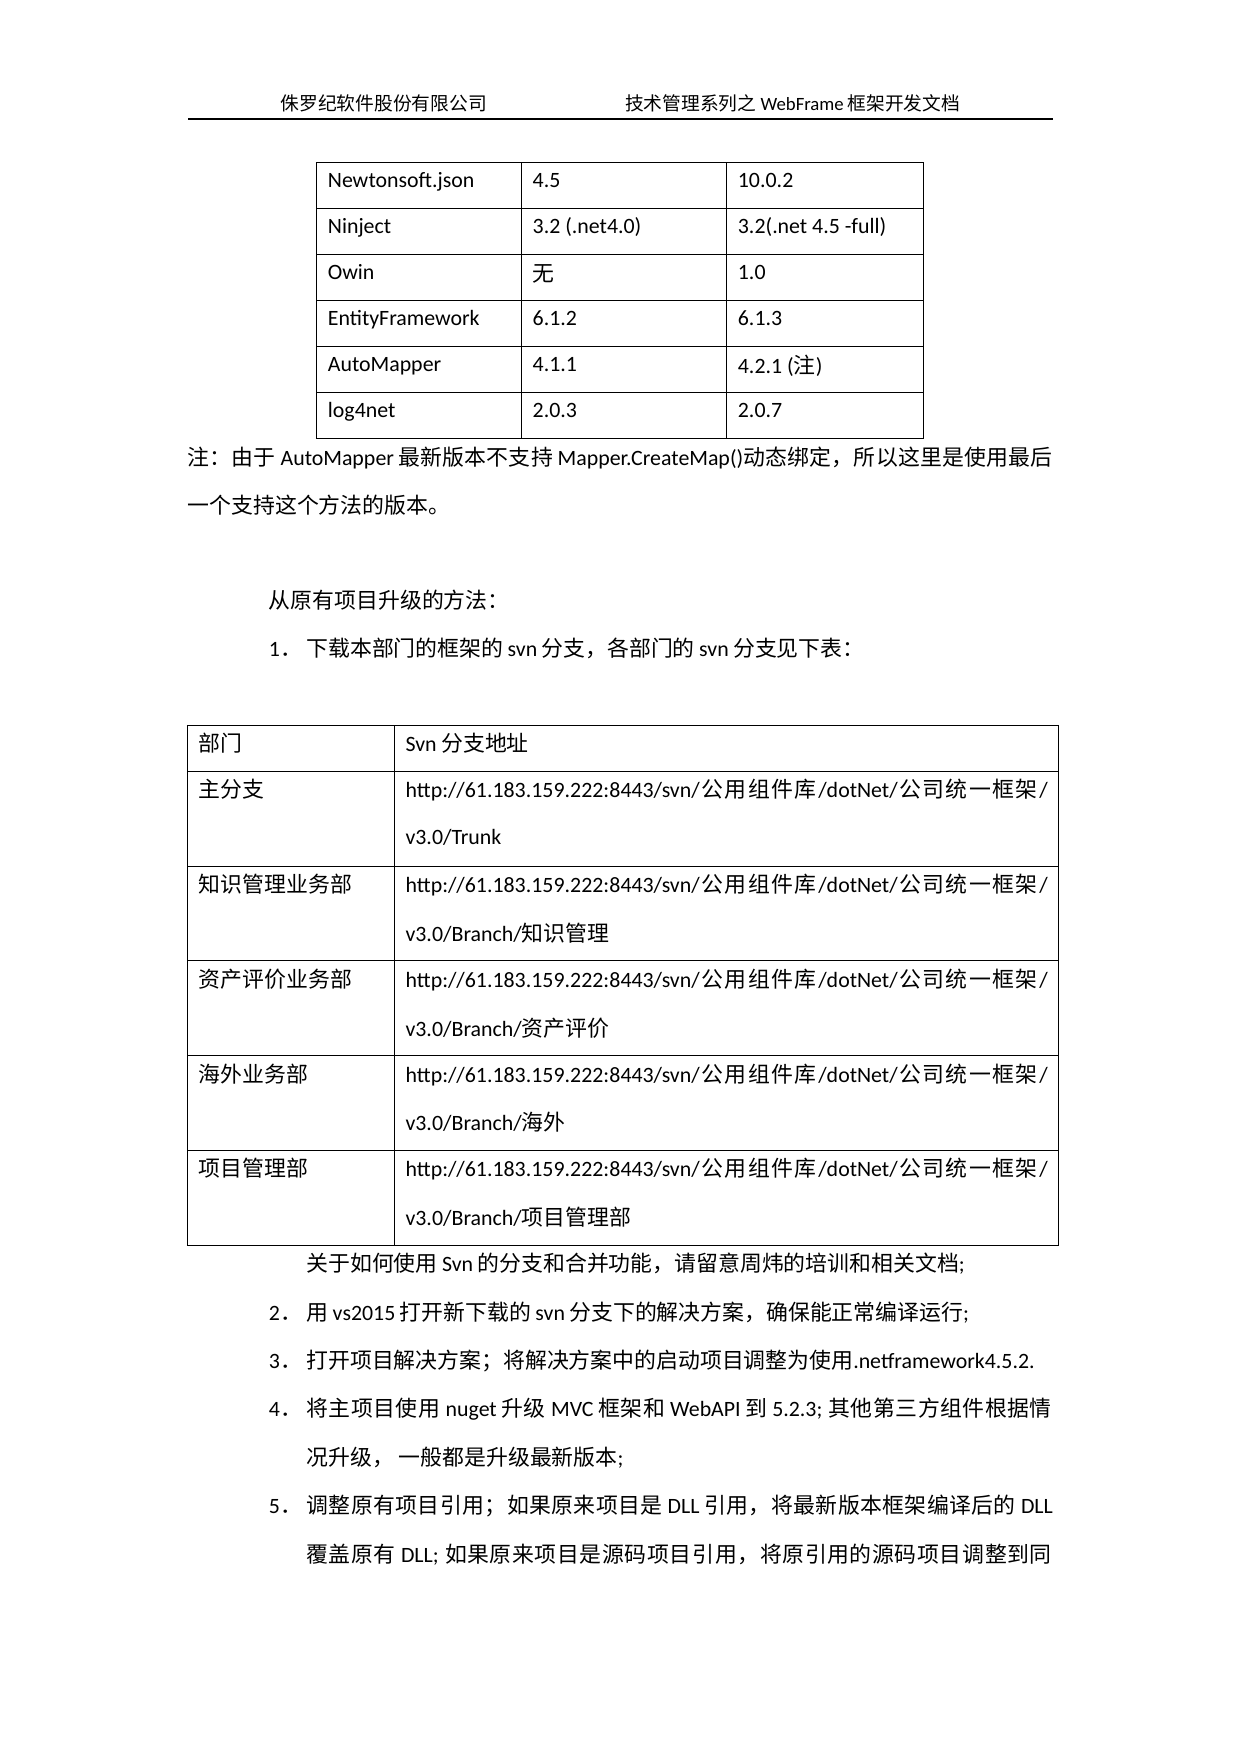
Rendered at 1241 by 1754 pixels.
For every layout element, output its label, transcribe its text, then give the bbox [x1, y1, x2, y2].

text 注：由于AutoMapper最新版本不支持Mapper.CreateMap()动态绑定，所以这里是使用最后一个支持这个方法的版本。 [187, 439, 1053, 521]
table_cell EntityFramework [317, 301, 521, 346]
table_cell 2.0.7 [727, 393, 923, 438]
table_cell 10.0.2 [727, 163, 923, 208]
table_cell 1.0 [727, 255, 923, 300]
table_cell 3.2(.net 4.5 -full) [727, 209, 923, 254]
table_cell 4.2.1 (注) [727, 347, 923, 392]
table_cell 4.1.1 [522, 347, 726, 392]
table_cell 3.2 (.net4.0) [522, 209, 726, 254]
table_cell Owin [317, 255, 521, 300]
list 用vs2015打开新下载的svn分支下的解决方案，确保能正常编译运行; [269, 1294, 1053, 1327]
table_cell log4net [317, 393, 521, 438]
table_cell Ninject [317, 209, 521, 254]
table_cell http://61.183.159.222:8443/svn/公用组件库/dotNet/公司统一框架/v3.0/Trunk [395, 772, 1058, 866]
table_cell 项目管理部 [188, 1151, 394, 1245]
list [269, 1488, 1053, 1569]
table_cell 2.0.3 [522, 393, 726, 438]
table_cell Newtonsoft.json [317, 163, 521, 208]
table_cell 6.1.2 [522, 301, 726, 346]
table_cell 资产评价业务部 [188, 961, 394, 1055]
table_cell 主分支 [188, 772, 394, 866]
list 将主项目使用nuget升级MVC框架和WebAPI到5.2.3; 其他第三方组件根据情况升级， 一般都是升级最新版本; [269, 1391, 1053, 1472]
table_cell http://61.183.159.222:8443/svn/公用组件库/dotNet/公司统一框架/v3.0/Branch/知识管理 [395, 867, 1058, 960]
table_header Svn分支地址 [395, 726, 1058, 771]
table_cell 4.5 [522, 163, 726, 208]
table_cell 知识管理业务部 [188, 867, 394, 960]
table_cell http://61.183.159.222:8443/svn/公用组件库/dotNet/公司统一框架/v3.0/Branch/资产评价 [395, 961, 1058, 1055]
table_cell http://61.183.159.222:8443/svn/公用组件库/dotNet/公司统一框架/v3.0/Branch/海外 [395, 1056, 1058, 1150]
list 打开项目解决方案；将解决方案中的启动项目调整为使用.netframework4.5.2. [269, 1342, 1053, 1375]
list 下载本部门的框架的svn分支，各部门的svn分支见下表： [269, 631, 1053, 663]
table_cell http://61.183.159.222:8443/svn/公用组件库/dotNet/公司统一框架/v3.0/Branch/项目管理部 [395, 1151, 1058, 1245]
table_header 部门 [188, 726, 394, 771]
table_cell 无 [522, 255, 726, 300]
list 从原有项目升级的方法： [269, 582, 1053, 615]
table_cell AutoMapper [317, 347, 521, 392]
table_cell 海外业务部 [188, 1056, 394, 1150]
list 关于如何使用Svn的分支和合并功能，请留意周炜的培训和相关文档; [306, 1246, 1053, 1278]
table_cell 6.1.3 [727, 301, 923, 346]
